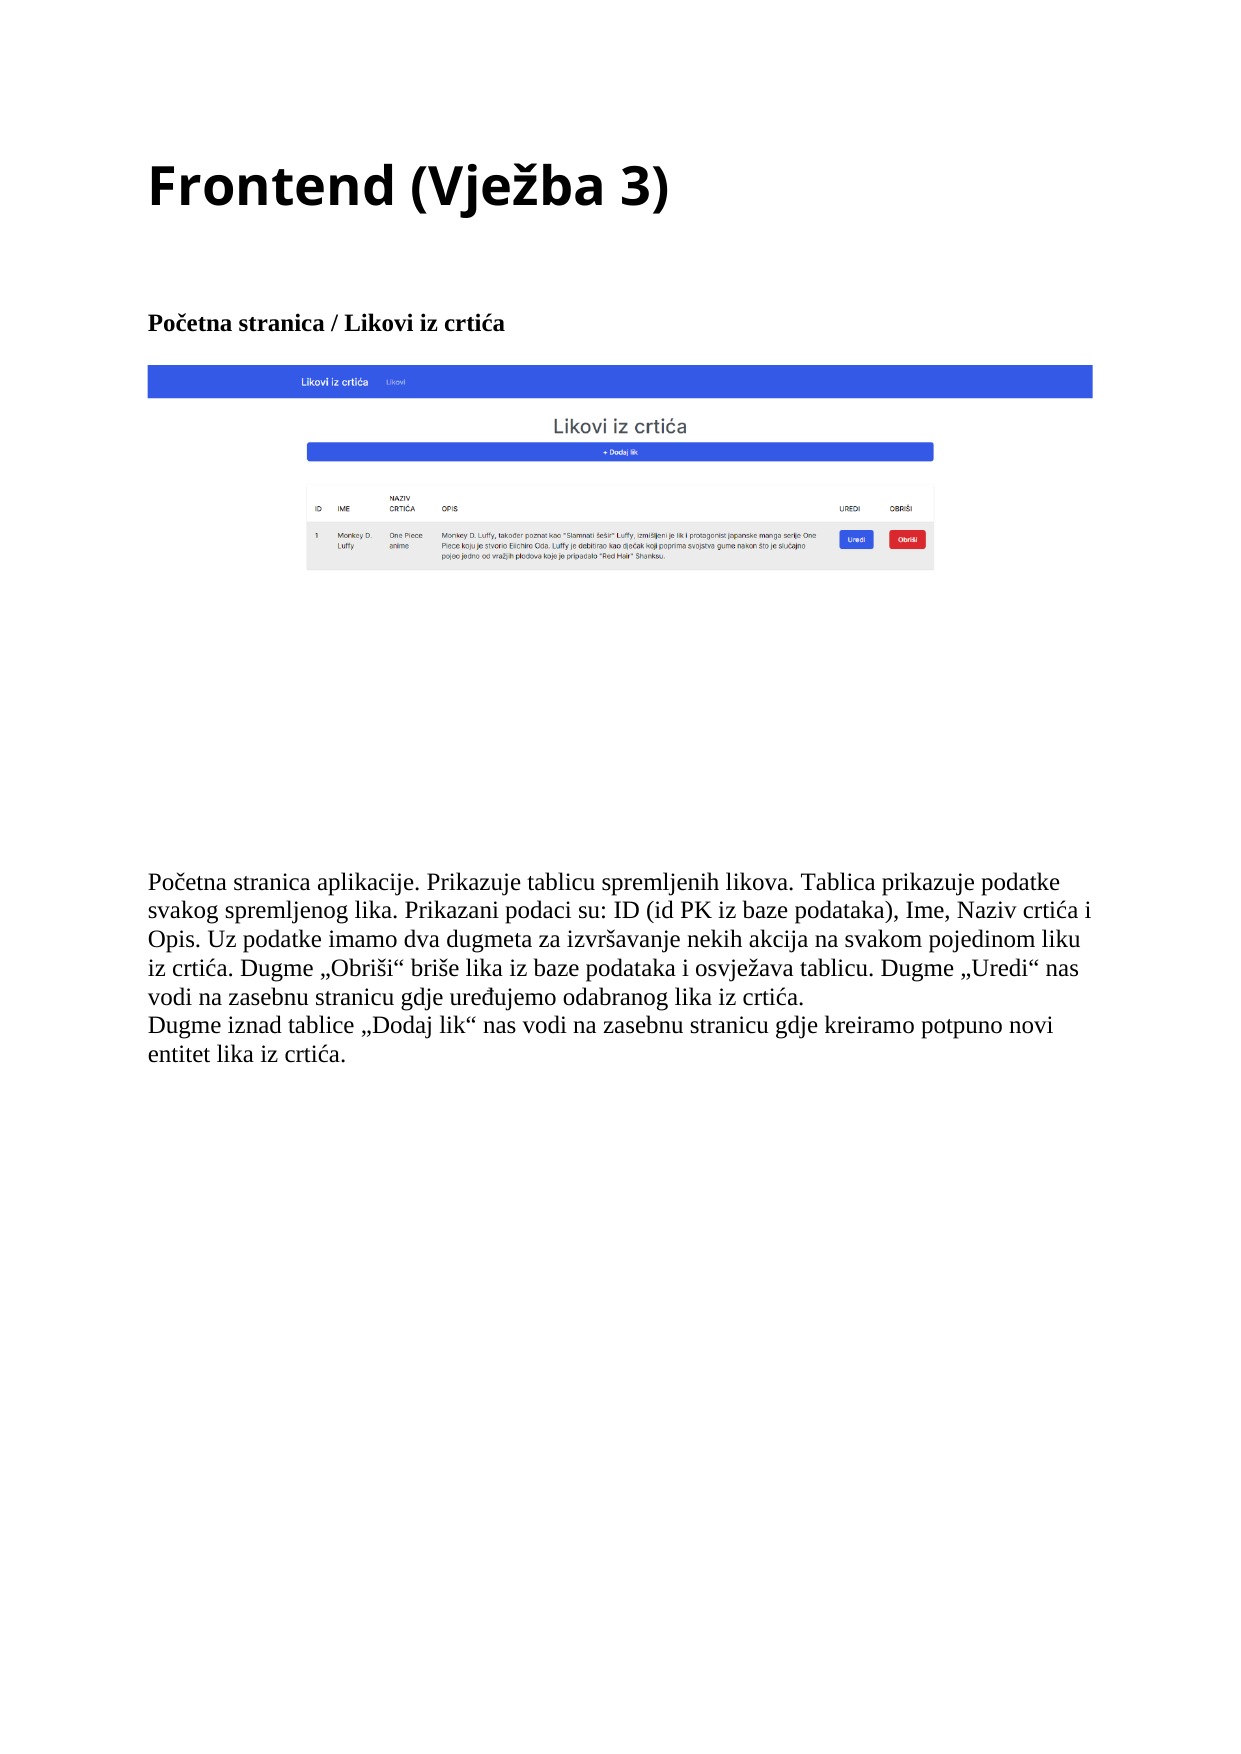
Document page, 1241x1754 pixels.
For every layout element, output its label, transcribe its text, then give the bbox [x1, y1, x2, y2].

text Dugme iznad tablice „Dodaj lik“ nas vodi na zasebnu stranicu gdje kreiramo potpuno novi entitet lika iz crtića. [148, 1010, 1093, 1068]
text Početna stranica / Likovi iz crtića [148, 308, 1093, 336]
subtitle Frontend (Vježba 3) [148, 148, 1093, 221]
text Početna stranica aplikacije. Prikazuje tablicu spremljenih likova. Tablica prikazuje podatke svakog spremljenog lika. Prikazani podaci su: ID (id PK iz baze podataka), Ime, Naziv crtića i Opis. Uz podatke imamo dva dugmeta za izvršavanje nekih akcija na svakom pojedinom liku iz crtića. Dugme „Obriši“ briše lika iz baze podataka i osvježava tablicu. Dugme „Uredi“ nas vodi na zasebnu stranicu gdje uređujemo odabranog lika iz crtića. [148, 867, 1093, 1010]
picture [147, 365, 1093, 867]
